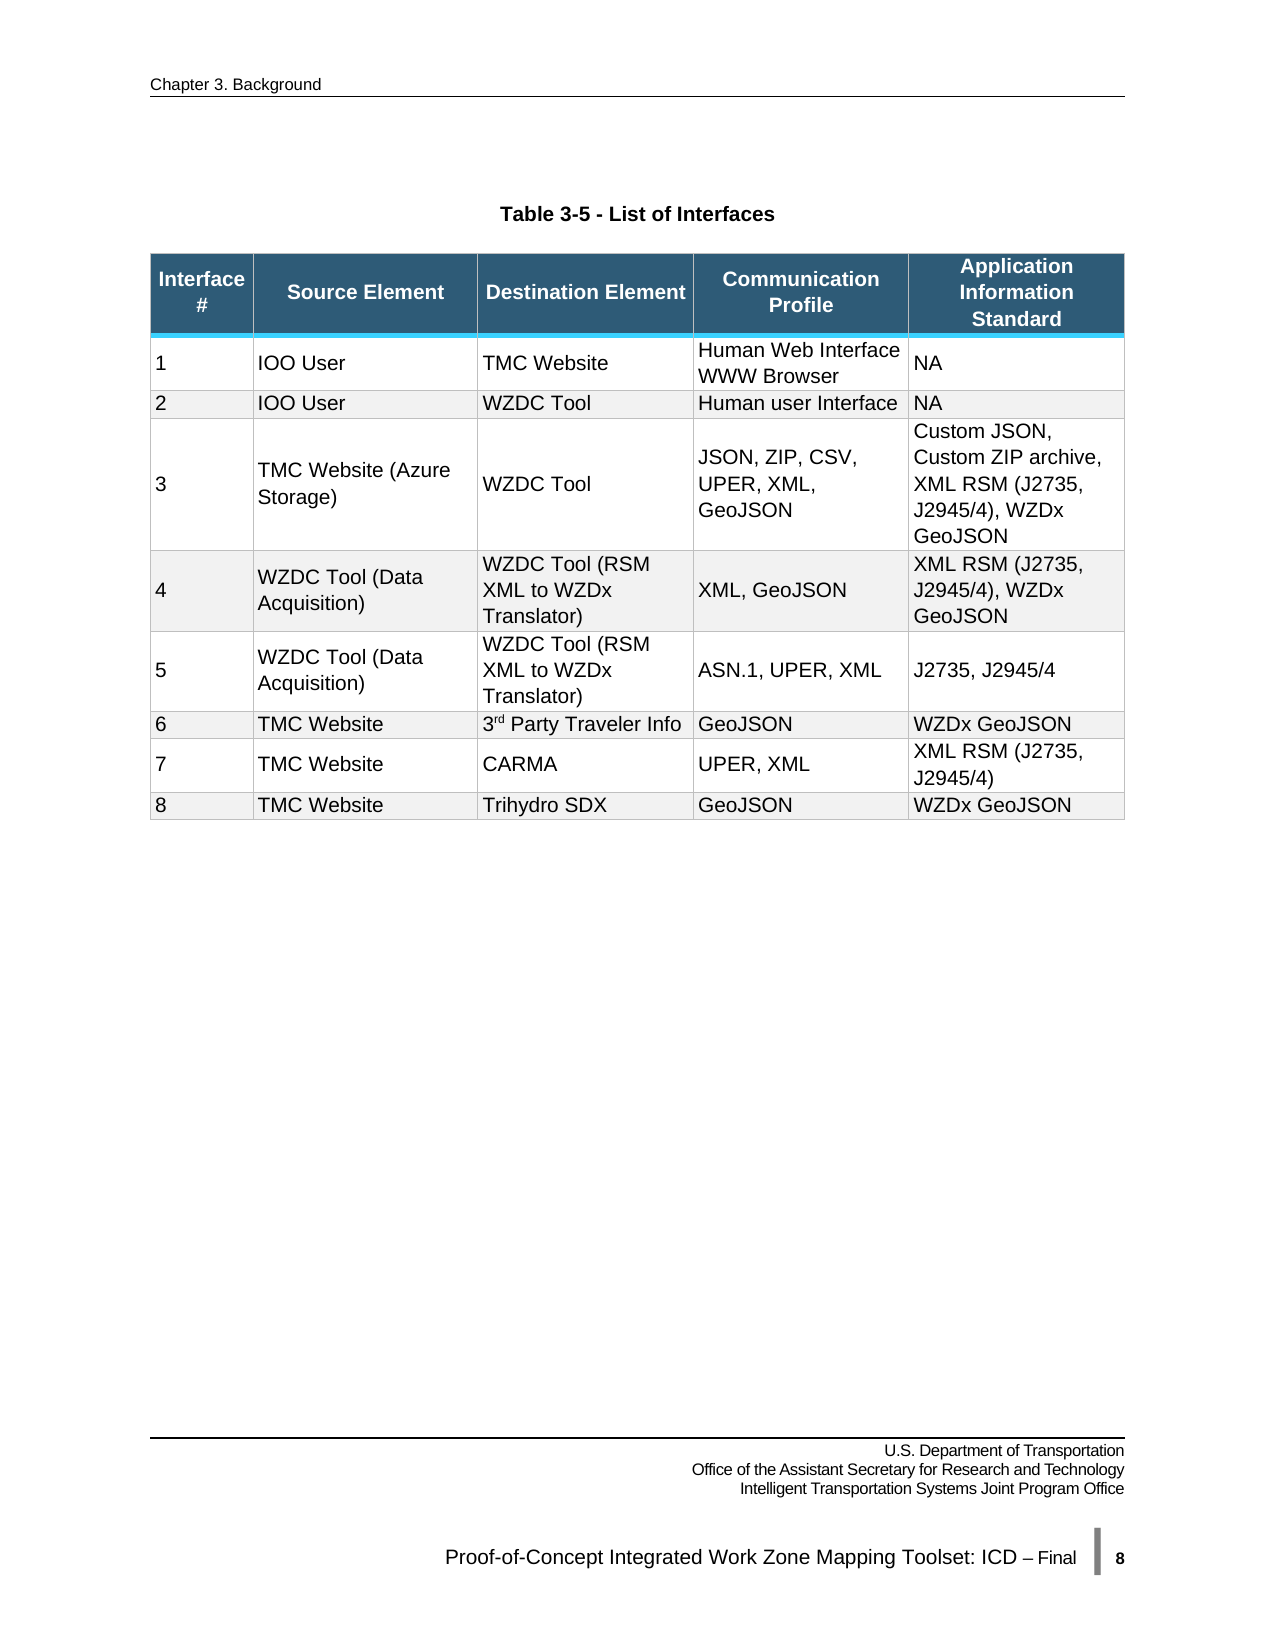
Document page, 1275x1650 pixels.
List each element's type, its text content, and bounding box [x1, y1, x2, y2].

table_cell WZDC Tool (RSM XML to WZDx Translator) [478, 551, 693, 631]
table_cell 5 [151, 632, 253, 711]
table_cell NA [909, 391, 1124, 418]
table_header Source Element [254, 254, 477, 333]
table_cell TMC Website [254, 793, 477, 819]
table_header Destination Element [478, 254, 693, 333]
table_header Communication Profile [694, 254, 908, 333]
table_cell XML RSM (J2735, J2945/4), WZDx GeoJSON [909, 551, 1124, 631]
table_cell CARMA [478, 739, 693, 792]
table_cell UPER, XML [694, 739, 908, 792]
table_cell 1 [151, 338, 253, 390]
table_header Interface # [151, 254, 253, 333]
table_cell 4 [151, 551, 253, 631]
table_cell Trihydro SDX [478, 793, 693, 819]
table_cell WZDx GeoJSON [909, 712, 1124, 738]
table_cell WZDx GeoJSON [909, 793, 1124, 819]
table_cell TMC Website [254, 712, 477, 738]
table_cell 2 [151, 391, 253, 418]
table_cell WZDC Tool [478, 419, 693, 550]
table_cell 3 [151, 419, 253, 550]
table_cell 7 [151, 739, 253, 792]
table_cell TMC Website [254, 739, 477, 792]
table_cell 3rd Party Traveler Info [478, 712, 693, 738]
table_cell GeoJSON [694, 793, 908, 819]
table_cell ASN.1, UPER, XML [694, 632, 908, 711]
table_header Application Information Standard [909, 254, 1124, 333]
table_cell XML, GeoJSON [694, 551, 908, 631]
table_cell 6 [151, 712, 253, 738]
table_cell Human user Interface [694, 391, 908, 418]
table_cell WZDC Tool (RSM XML to WZDx Translator) [478, 632, 693, 711]
table_cell Human Web Interface WWW Browser [694, 338, 908, 390]
table_cell WZDC Tool [478, 391, 693, 418]
table_cell JSON, ZIP, CSV, UPER, XML, GeoJSON [694, 419, 908, 550]
table_cell Custom JSON, Custom ZIP archive, XML RSM (J2735, J2945/4), WZDx GeoJSON [909, 419, 1124, 550]
table_cell J2735, J2945/4 [909, 632, 1124, 711]
table_cell WZDC Tool (Data Acquisition) [254, 632, 477, 711]
table_cell 8 [151, 793, 253, 819]
table_cell TMC Website (Azure Storage) [254, 419, 477, 550]
table_cell WZDC Tool (Data Acquisition) [254, 551, 477, 631]
table_cell XML RSM (J2735, J2945/4) [909, 739, 1124, 792]
table_cell GeoJSON [694, 712, 908, 738]
table_cell NA [909, 338, 1124, 390]
table_cell IOO User [254, 338, 477, 390]
table_cell TMC Website [478, 338, 693, 390]
table_cell IOO User [254, 391, 477, 418]
